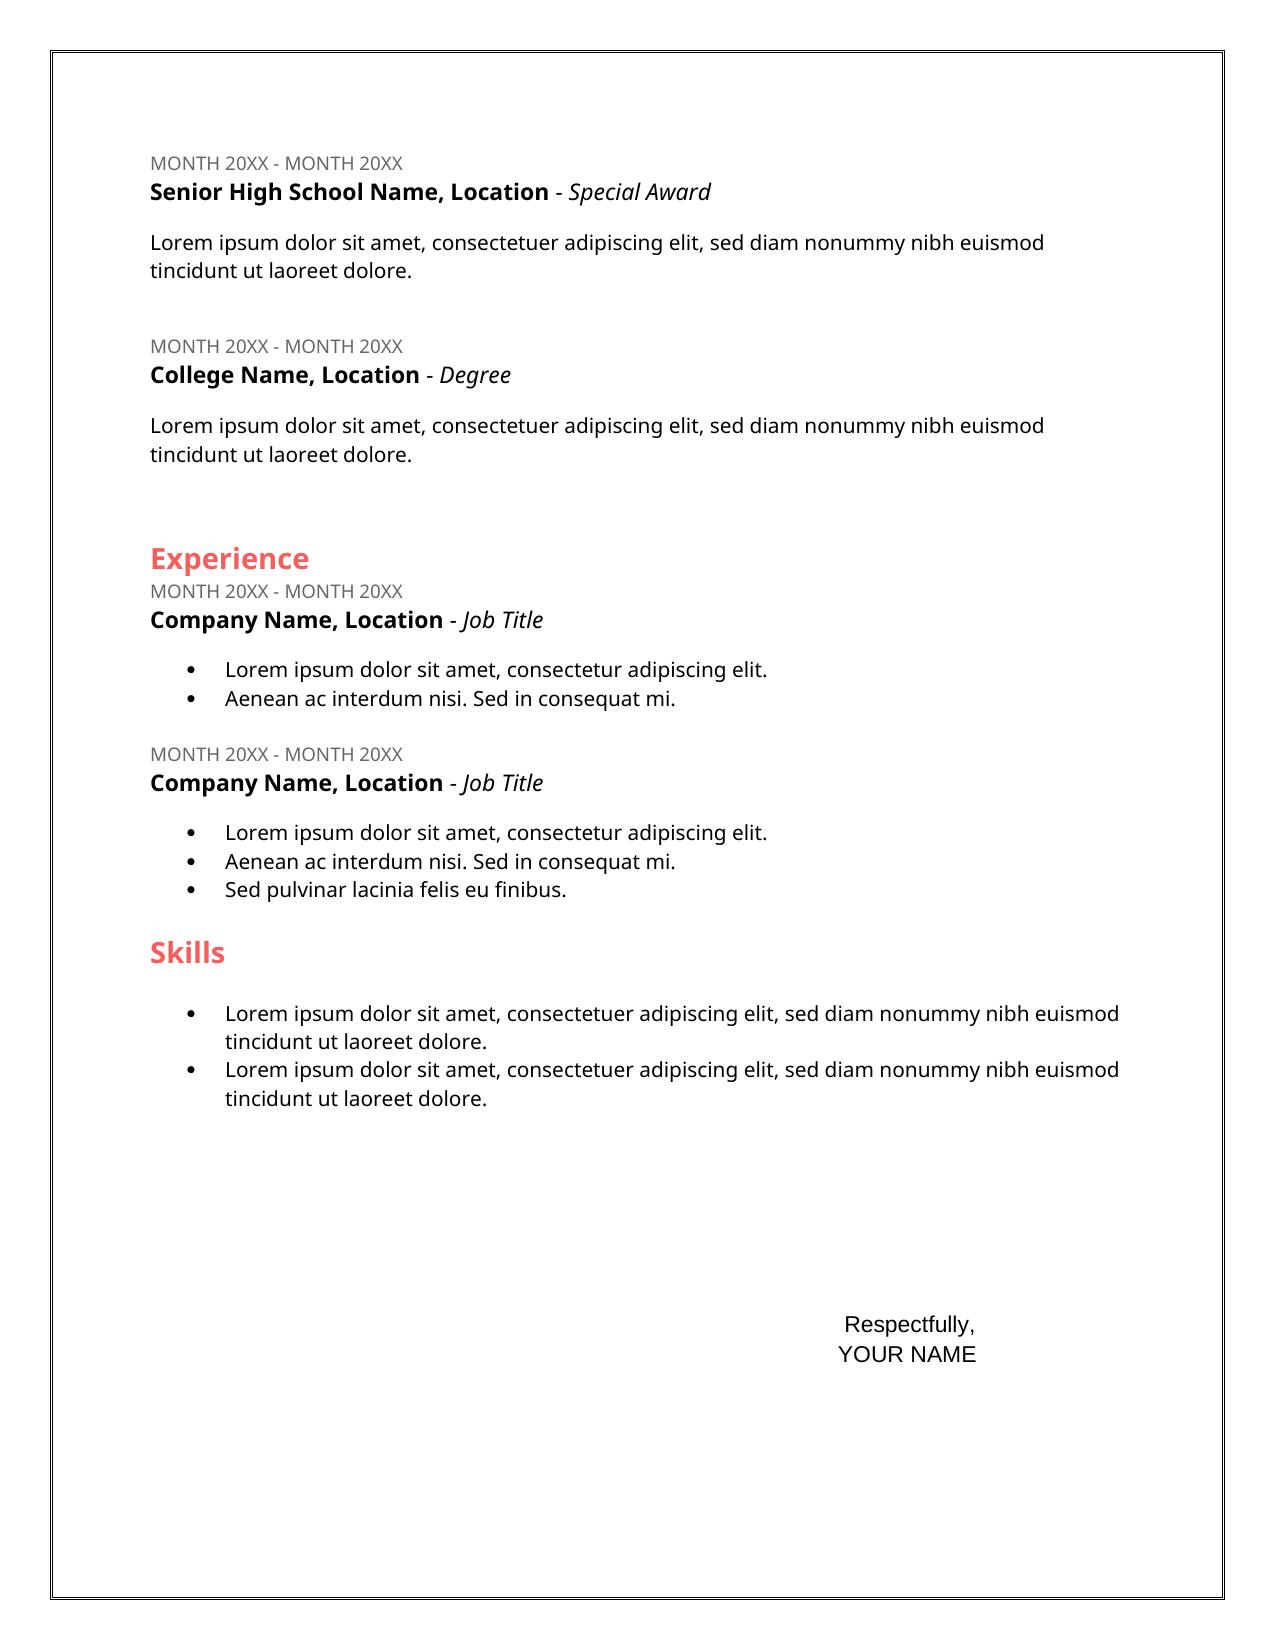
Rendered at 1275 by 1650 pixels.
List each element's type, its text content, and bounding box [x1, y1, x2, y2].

text Company Name, Location - Job Title [150, 766, 1128, 798]
text Lorem ipsum dolor sit amet, consectetuer adipiscing elit, sed diam nonummy nibh euismod tincidunt ut laoreet dolore. [150, 411, 1128, 468]
text Respectfully, [750, 1311, 1125, 1337]
list Aenean ac interdum nisi. Sed in consequat mi. [187, 847, 1128, 875]
text Senior High School Name, Location - Special Award [150, 176, 1128, 207]
list Lorem ipsum dolor sit amet, consectetuer adipiscing elit, sed diam nonummy nibh euismod tincidunt ut laoreet dolore. [187, 1056, 1128, 1112]
text YOUR NAME [150, 1341, 1125, 1367]
text MONTH 20XX - MONTH 20XX [150, 741, 1128, 766]
text College Name, Location - Degree [150, 359, 1128, 391]
text Company Name, Location - Job Title [150, 603, 1128, 635]
list Lorem ipsum dolor sit amet, consectetur adipiscing elit. [187, 818, 1128, 847]
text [150, 228, 1128, 284]
list Aenean ac interdum nisi. Sed in consequat mi. [187, 684, 1128, 712]
list Lorem ipsum dolor sit amet, consectetuer adipiscing elit, sed diam nonummy nibh euismod tincidunt ut laoreet dolore. [187, 999, 1128, 1056]
list Lorem ipsum dolor sit amet, consectetur adipiscing elit. [187, 656, 1128, 684]
text MONTH 20XX - MONTH 20XX [150, 578, 1128, 603]
list Sed pulvinar lacinia felis eu finibus. [187, 875, 1128, 904]
text MONTH 20XX - MONTH 20XX [150, 150, 1128, 176]
text MONTH 20XX - MONTH 20XX [150, 334, 1128, 359]
text Experience [150, 538, 1128, 578]
text Skills [150, 932, 1125, 972]
